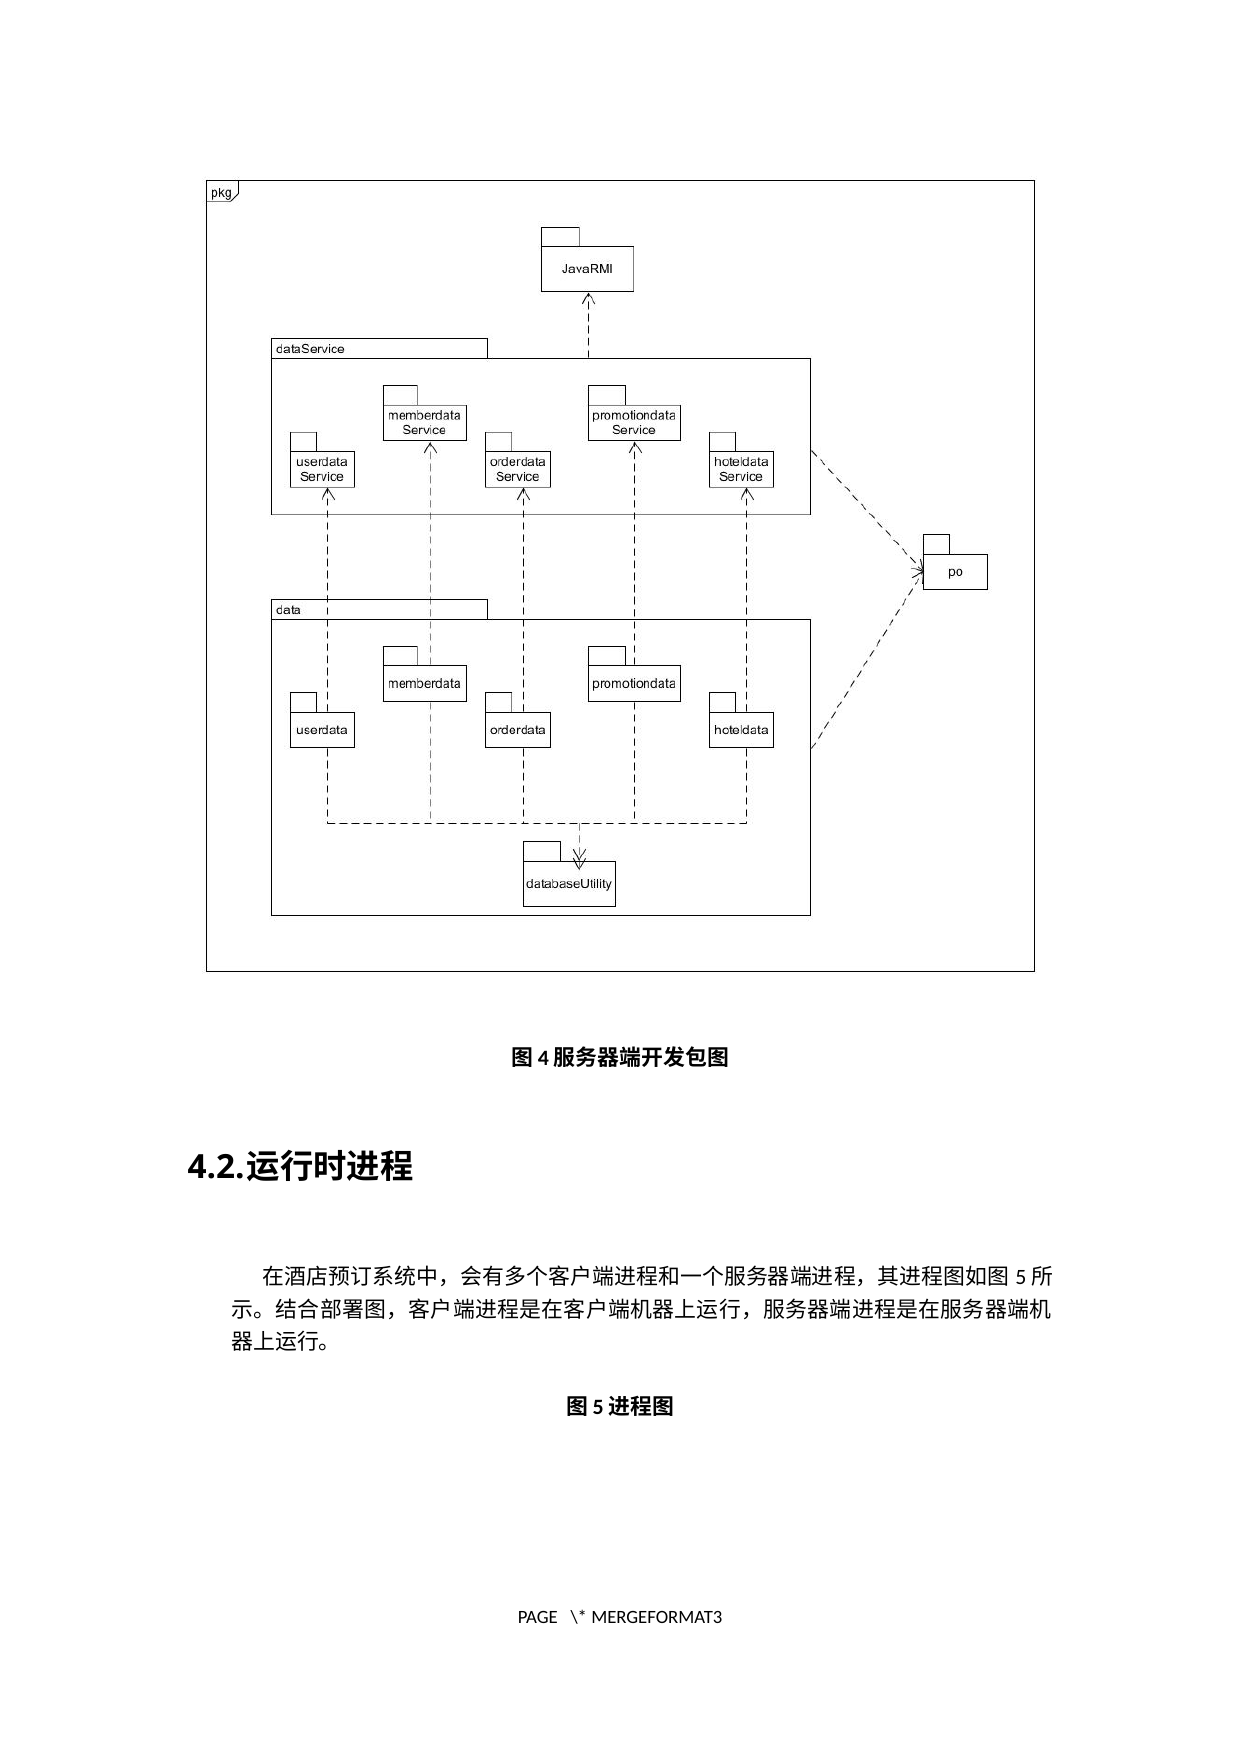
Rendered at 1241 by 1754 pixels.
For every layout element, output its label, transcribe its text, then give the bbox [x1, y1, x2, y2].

picture [187, 162, 1053, 990]
subtitle 运行时进程 [187, 1132, 1053, 1197]
text 图4 服务器端开发包图 [187, 1039, 1053, 1072]
text 图5 进程图 [187, 1389, 1053, 1421]
text 在酒店预订系统中，会有多个客户端进程和一个服务器端进程，其进程图如图5所示。结合部署图，客户端进程是在客户端机器上运行，服务器端进程是在服务器端机器上运行。 [231, 1259, 1053, 1356]
